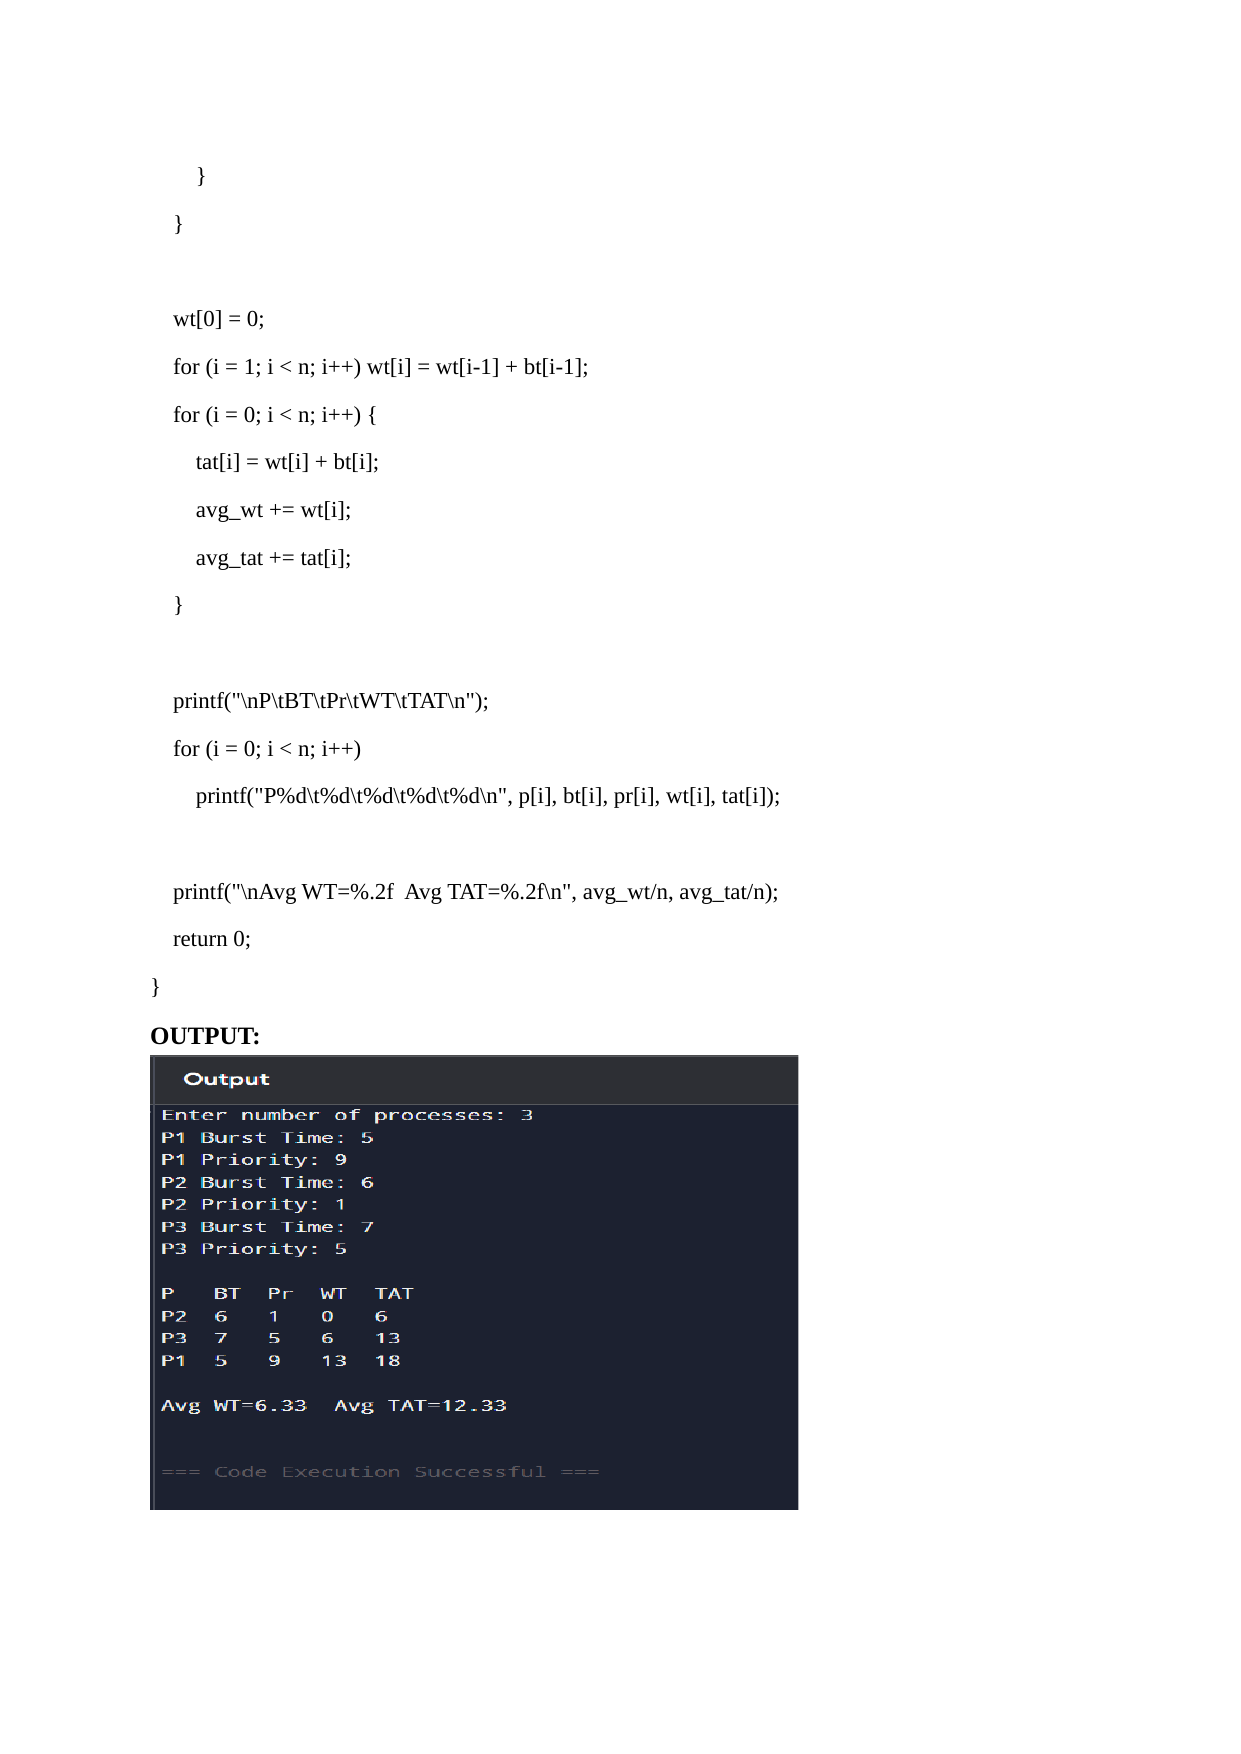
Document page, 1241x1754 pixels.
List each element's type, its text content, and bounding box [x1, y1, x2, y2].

text return 0; [150, 926, 1004, 952]
text wt[0] = 0; [150, 305, 1004, 332]
text printf("P%d\t%d\t%d\t%d\t%d\n", p[i], bt[i], pr[i], wt[i], tat[i]); [150, 782, 1004, 809]
text avg_tat += tat[i]; [150, 544, 1004, 570]
text for (i = 0; i < n; i++) [150, 735, 1004, 761]
text printf("\nAvg WT=%.2f Avg TAT=%.2f\n", avg_wt/n, avg_tat/n); [150, 878, 1004, 904]
text } [150, 162, 1004, 188]
text for (i = 0; i < n; i++) { [150, 401, 1004, 427]
text tat[i] = wt[i] + bt[i]; [150, 448, 1004, 475]
picture [150, 1055, 799, 1510]
text OUTPUT: [150, 1021, 1004, 1050]
text for (i = 1; i < n; i++) wt[i] = wt[i-1] + bt[i-1]; [150, 353, 1004, 379]
text } [150, 592, 1004, 618]
text } [150, 973, 1004, 999]
text printf("\nP\tBT\tPr\tWT\tTAT\n"); [150, 687, 1004, 713]
text avg_wt += wt[i]; [150, 496, 1004, 522]
text } [150, 210, 1004, 236]
